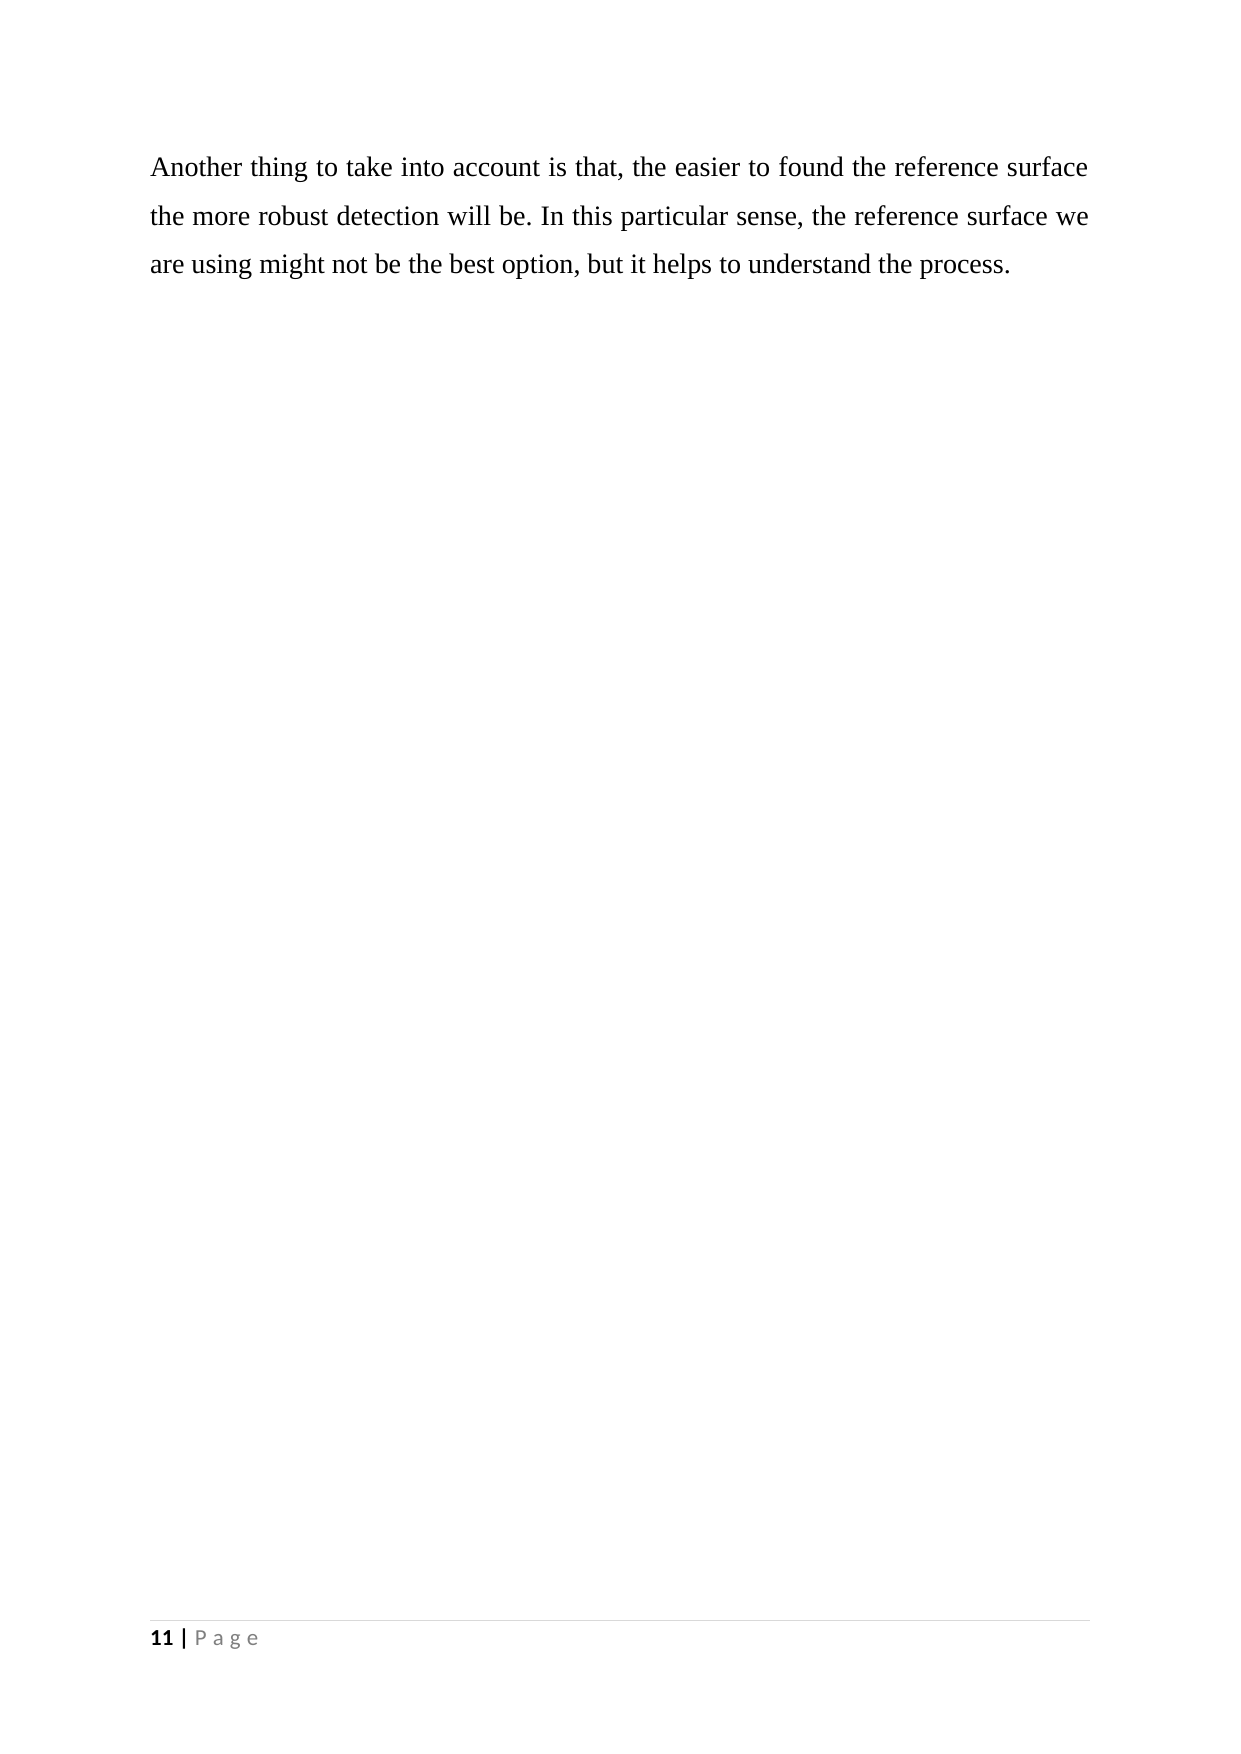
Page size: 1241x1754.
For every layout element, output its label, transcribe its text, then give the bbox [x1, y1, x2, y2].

text Another thing to take into account is that, the easier to found the reference surface the more robust detection will be. In this particular sense, the reference surface we are using might not be the best option, but it helps to understand the process. [150, 150, 1090, 279]
